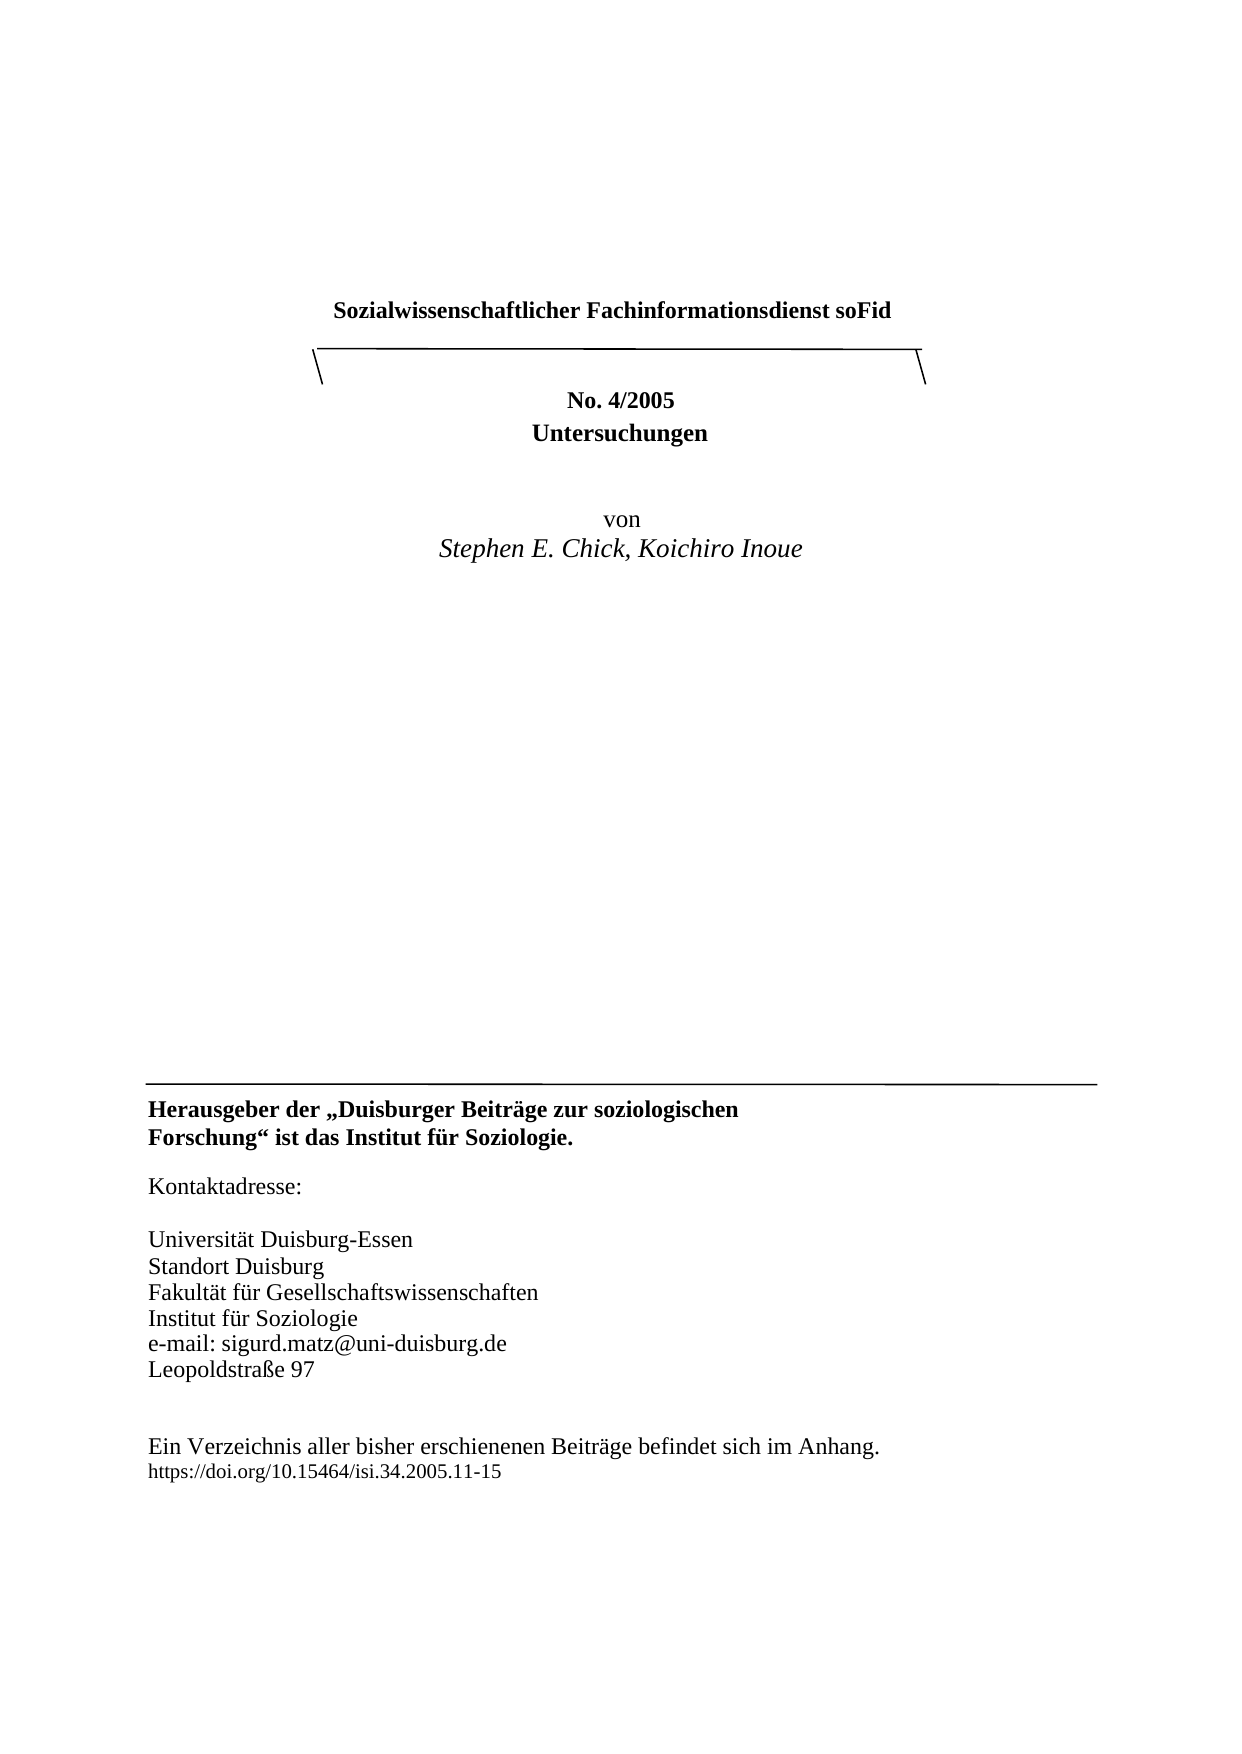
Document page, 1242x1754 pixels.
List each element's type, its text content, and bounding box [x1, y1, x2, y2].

text Herausgeber der „Duisburger Beiträge zur soziologischen Forschung“ ist das Institut für Soziologie. [148, 1096, 837, 1150]
text Institut für Soziologie [148, 1306, 1092, 1332]
text Universität Duisburg-Essen [148, 1225, 1092, 1253]
text Untersuchungen [148, 418, 1092, 446]
text Sozialwissenschaftlicher Fachinformationsdienst soFid [148, 297, 1077, 324]
text Standort Duisburg [148, 1253, 1092, 1280]
text Stephen E. Chick, Koichiro Inoue [148, 533, 1094, 564]
text Kontaktadresse: [148, 1172, 1092, 1199]
text https://doi.org/10.15464/isi.34.2005.11-15 [148, 1459, 1092, 1483]
text von [148, 504, 1096, 533]
text Ein Verzeichnis aller bisher erschienenen Beiträge befindet sich im Anhang. [148, 1432, 1092, 1459]
text e-mail: sigurd.matz@uni-duisburg.de [148, 1332, 1092, 1357]
text Leopoldstraße 97 [148, 1357, 443, 1383]
text No. 4/2005 [148, 386, 1094, 414]
text Fakultät für Gesellschaftswissenschaften [148, 1280, 1092, 1306]
